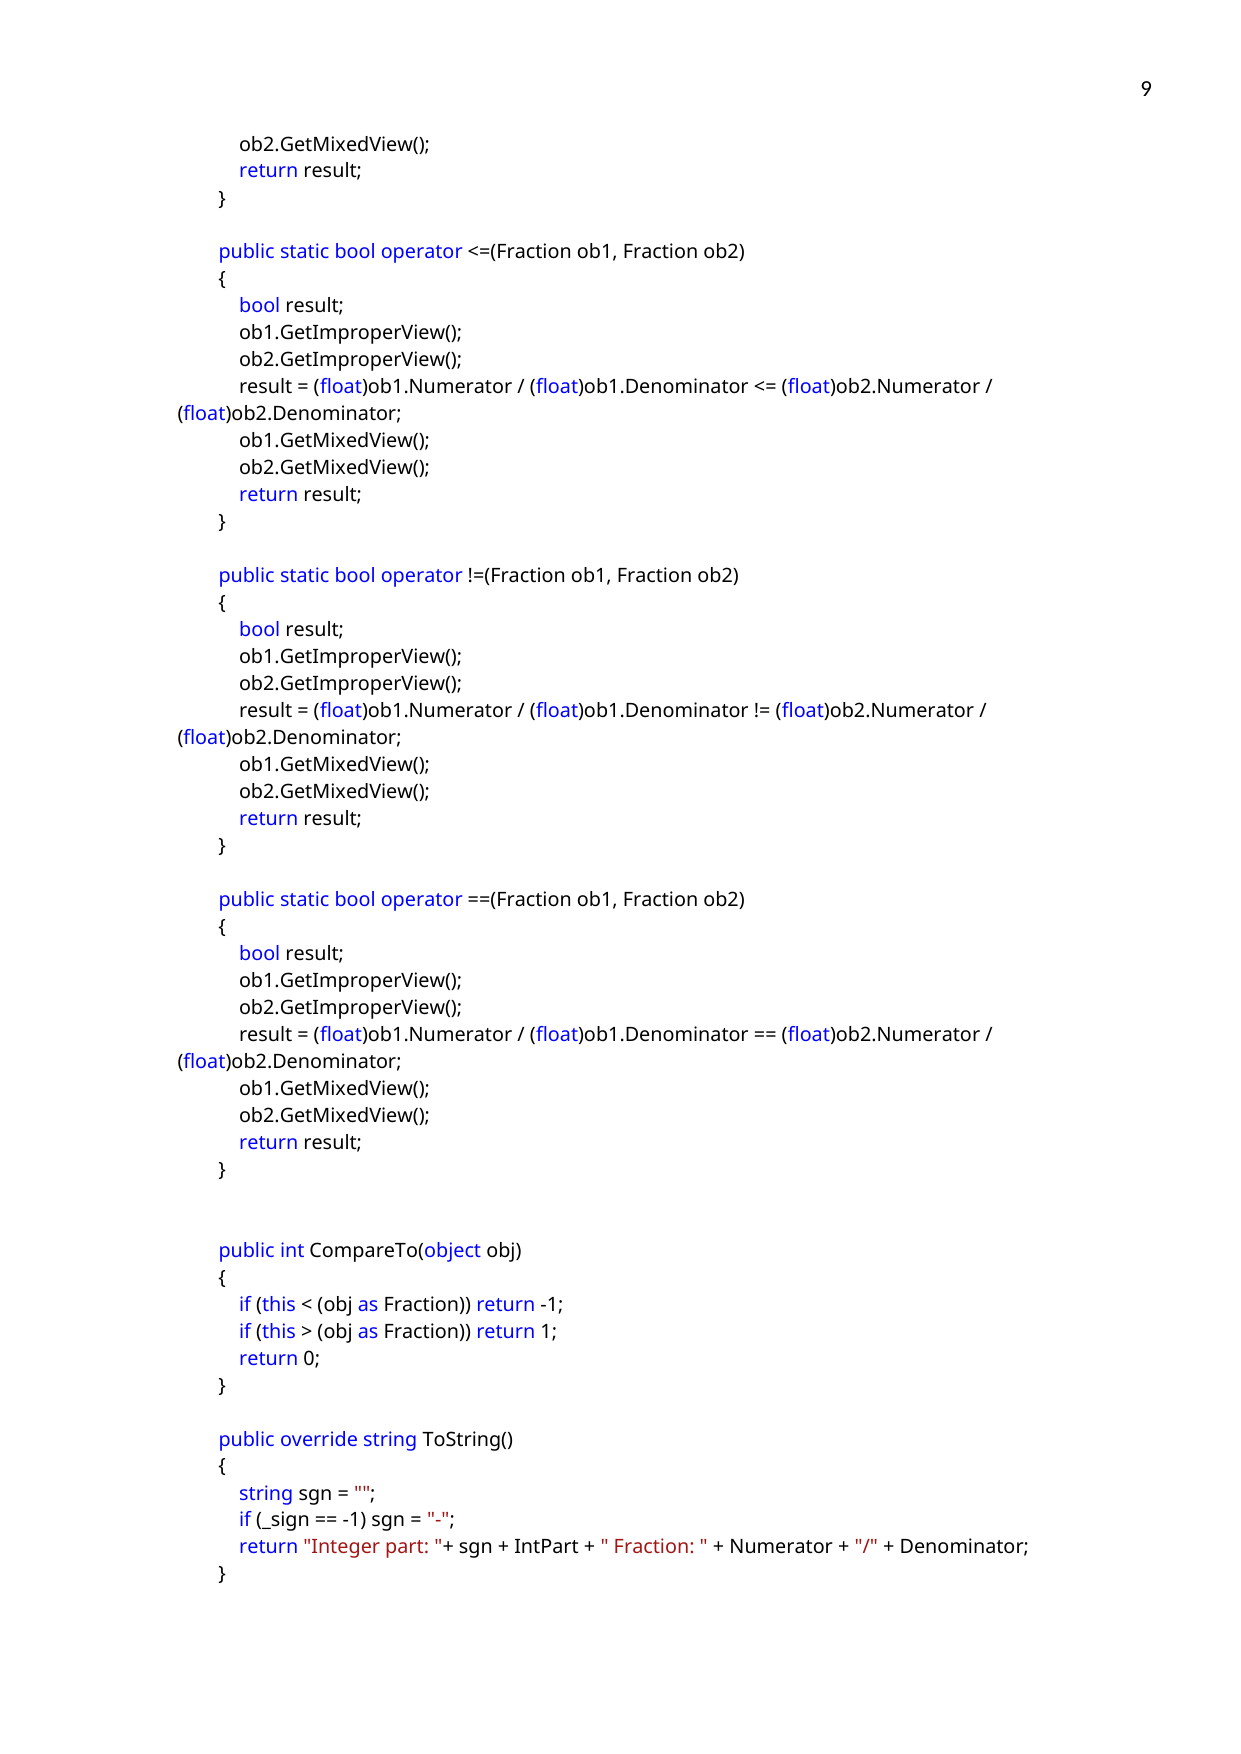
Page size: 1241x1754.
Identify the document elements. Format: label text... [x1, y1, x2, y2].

text result = (float)ob1.Numerator / (float)ob1.Denominator != (float)ob2.Numerator / (float)ob2.Denominator; [177, 696, 1152, 750]
text } [177, 507, 1152, 534]
text public static bool operator ==(Fraction ob1, Fraction ob2) [177, 885, 1152, 912]
text ob1.GetImproperView(); [177, 319, 1152, 346]
text } [177, 1155, 1152, 1182]
text ob2.GetMixedView(); [177, 453, 1152, 481]
text return result; [177, 157, 1152, 184]
text } [177, 1371, 1152, 1398]
text ob1.GetMixedView(); [177, 1074, 1152, 1101]
text ob1.GetMixedView(); [177, 427, 1152, 453]
text bool result; [177, 615, 1152, 642]
text if (this < (obj as Fraction)) return -1; [177, 1290, 1152, 1317]
text { [177, 912, 1152, 939]
text { [177, 265, 1152, 292]
text result = (float)ob1.Numerator / (float)ob1.Denominator == (float)ob2.Numerator / (float)ob2.Denominator; [177, 1020, 1152, 1074]
text ob2.GetMixedView(); [177, 777, 1152, 804]
text if (_sign == -1) sgn = "-"; [177, 1506, 1152, 1533]
text public override string ToString() [177, 1425, 1152, 1452]
text ob1.GetImproperView(); [177, 642, 1152, 669]
text ob1.GetMixedView(); [177, 750, 1152, 777]
text return result; [177, 481, 1152, 507]
text ob2.GetMixedView(); [177, 130, 1152, 157]
text bool result; [177, 292, 1152, 319]
text return result; [177, 804, 1152, 831]
text ob2.GetImproperView(); [177, 669, 1152, 696]
text { [177, 1452, 1152, 1479]
text string sgn = ""; [177, 1479, 1152, 1506]
text bool result; [177, 939, 1152, 966]
text return 0; [177, 1344, 1152, 1371]
text { [177, 588, 1152, 615]
text public static bool operator <=(Fraction ob1, Fraction ob2) [177, 238, 1152, 265]
text return result; [177, 1128, 1152, 1155]
text { [177, 1263, 1152, 1290]
text ob2.GetImproperView(); [177, 993, 1152, 1020]
text return "Integer part: "+ sgn + IntPart + " Fraction: " + Numerator + "/" + Denominator; [177, 1533, 1152, 1560]
text if (this > (obj as Fraction)) return 1; [177, 1317, 1152, 1344]
text } [177, 184, 1152, 211]
text result = (float)ob1.Numerator / (float)ob1.Denominator <= (float)ob2.Numerator / (float)ob2.Denominator; [177, 373, 1152, 427]
text } [177, 831, 1152, 858]
text } [177, 1560, 1152, 1587]
text public static bool operator !=(Fraction ob1, Fraction ob2) [177, 561, 1152, 588]
text ob1.GetImproperView(); [177, 966, 1152, 993]
text ob2.GetMixedView(); [177, 1101, 1152, 1128]
text ob2.GetImproperView(); [177, 346, 1152, 373]
text public int CompareTo(object obj) [177, 1236, 1152, 1263]
